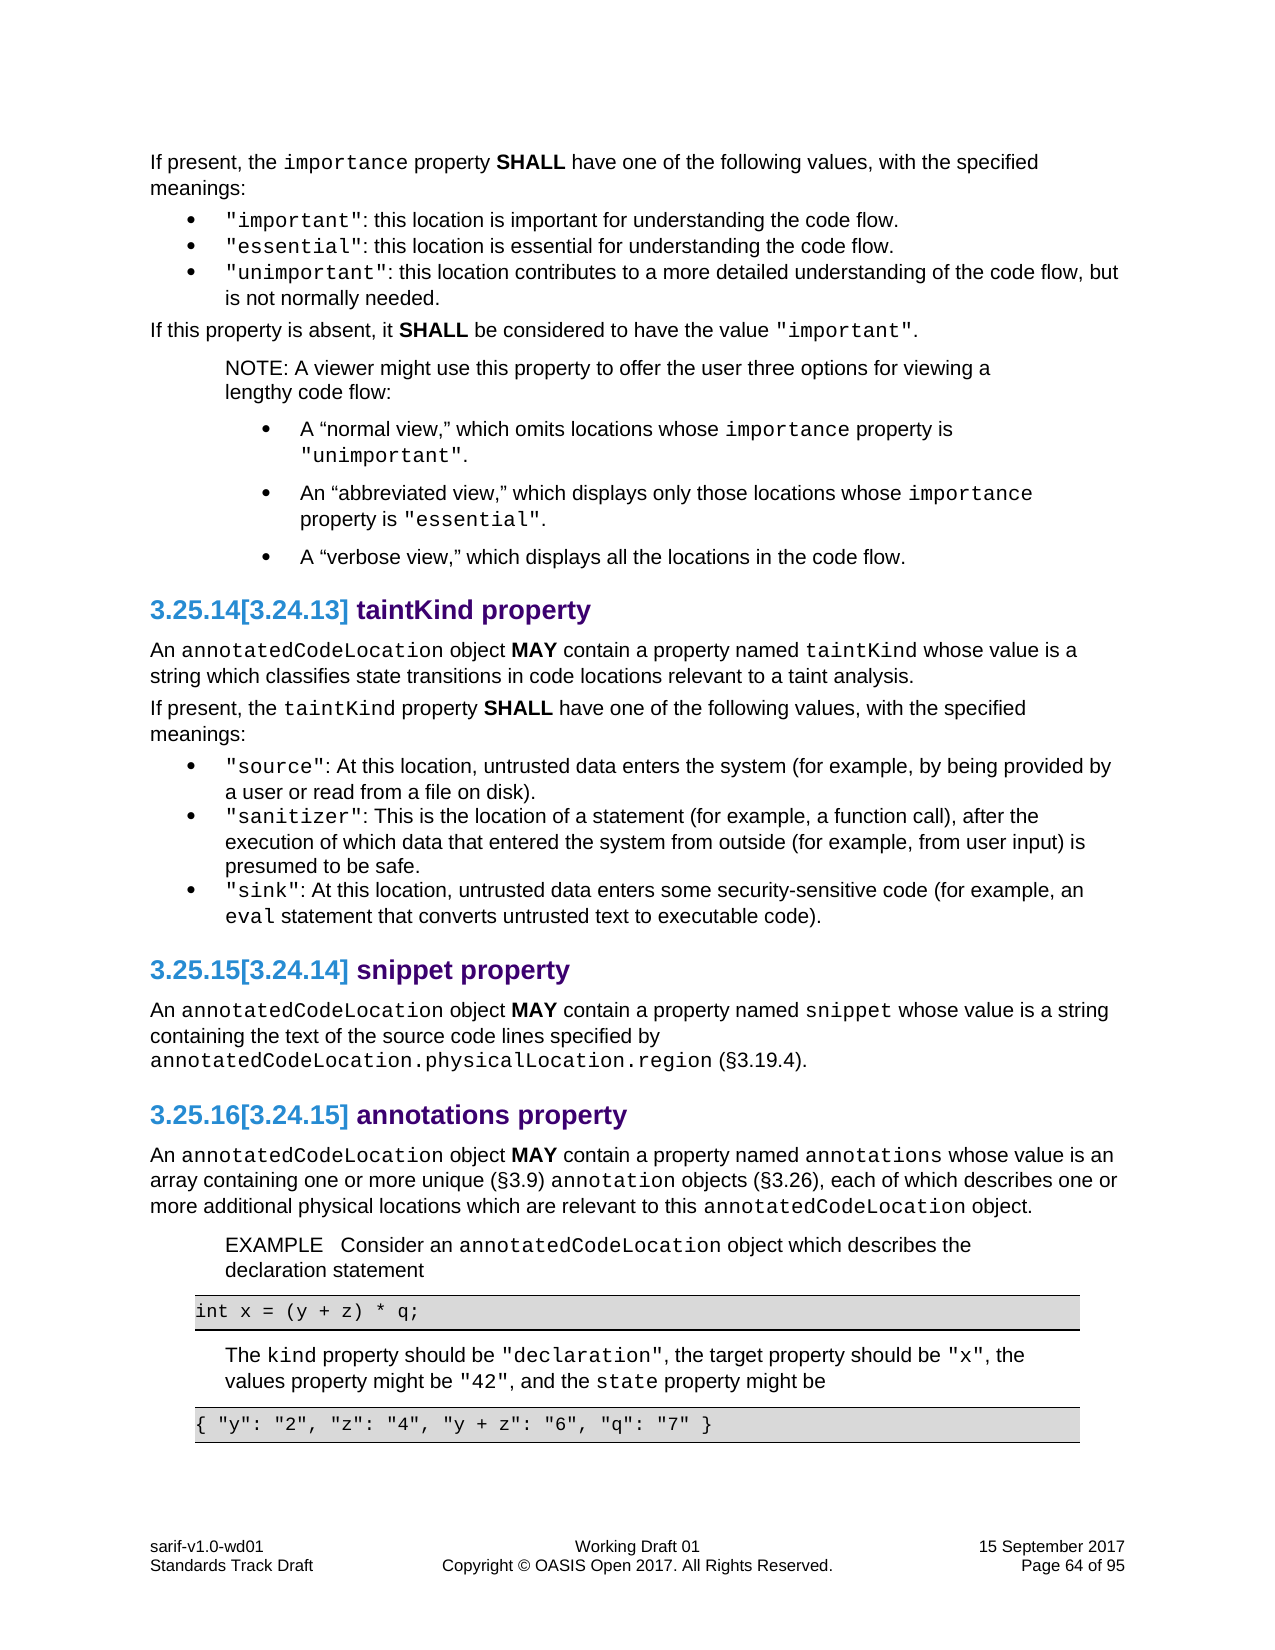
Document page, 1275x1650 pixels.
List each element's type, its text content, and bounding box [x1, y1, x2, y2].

text An annotatedCodeLocation object MAY contain a property named annotations whose value is an array containing one or more unique (§3.9) annotation objects (§3.26), each of which describes one or more additional physical locations which are relevant to this annotatedCodeLocation object. [150, 1142, 1125, 1220]
subtitle snippet property [150, 954, 1125, 986]
list "sanitizer": This is the location of a statement (for example, a function call), after the execution of which data that entered the system from outside (for example, from user input) is presumed to be safe. [187, 804, 1125, 878]
list A “verbose view,” which displays all the locations in the code flow. [262, 545, 1050, 569]
text { "y": "2", "z": "4", "y + z": "6", "q": "7" } [195, 1408, 1080, 1442]
text If this property is absent, it SHALL be considered to have the value "important". [150, 318, 1125, 344]
list An “abbreviated view,” which displays only those locations whose importance property is "essential". [262, 481, 1050, 532]
text If present, the taintKind property SHALL have one of the following values, with the specified meanings: [150, 696, 1125, 746]
text If present, the importance property SHALL have one of the following values, with the specified meanings: [150, 150, 1125, 200]
subtitle taintKind property [150, 594, 1125, 625]
subtitle annotations property [150, 1099, 1125, 1130]
list "source": At this location, untrusted data enters the system (for example, by being provided by a user or read from a file on disk). [187, 754, 1125, 804]
list "essential": this location is essential for understanding the code flow. [187, 234, 1125, 260]
text The kind property should be "declaration", the target property should be "x", the values property might be "42", and the state property might be [225, 1343, 1050, 1395]
text An annotatedCodeLocation object MAY contain a property named snippet whose value is a string containing the text of the source code lines specified by annotatedCodeLocation.physicalLocation.region (§3.19.4). [150, 998, 1125, 1074]
text EXAMPLE Consider an annotatedCodeLocation object which describes the declaration statement [225, 1232, 1050, 1282]
list "important": this location is important for understanding the code flow. [187, 208, 1125, 234]
list "unimportant": this location contributes to a more detailed understanding of the code flow, but is not normally needed. [187, 260, 1125, 309]
list "sink": At this location, untrusted data enters some security-sensitive code (for example, an eval statement that converts untrusted text to executable code). [187, 878, 1125, 929]
text NOTE: A viewer might use this property to offer the user three options for viewing a lengthy code flow: [225, 356, 1050, 404]
text int x = (y + z) * q; [195, 1296, 1080, 1329]
list A “normal view,” which omits locations whose importance property is "unimportant". [262, 417, 1050, 468]
text An annotatedCodeLocation object MAY contain a property named taintKind whose value is a string which classifies state transitions in code locations relevant to a taint analysis. [150, 638, 1125, 688]
